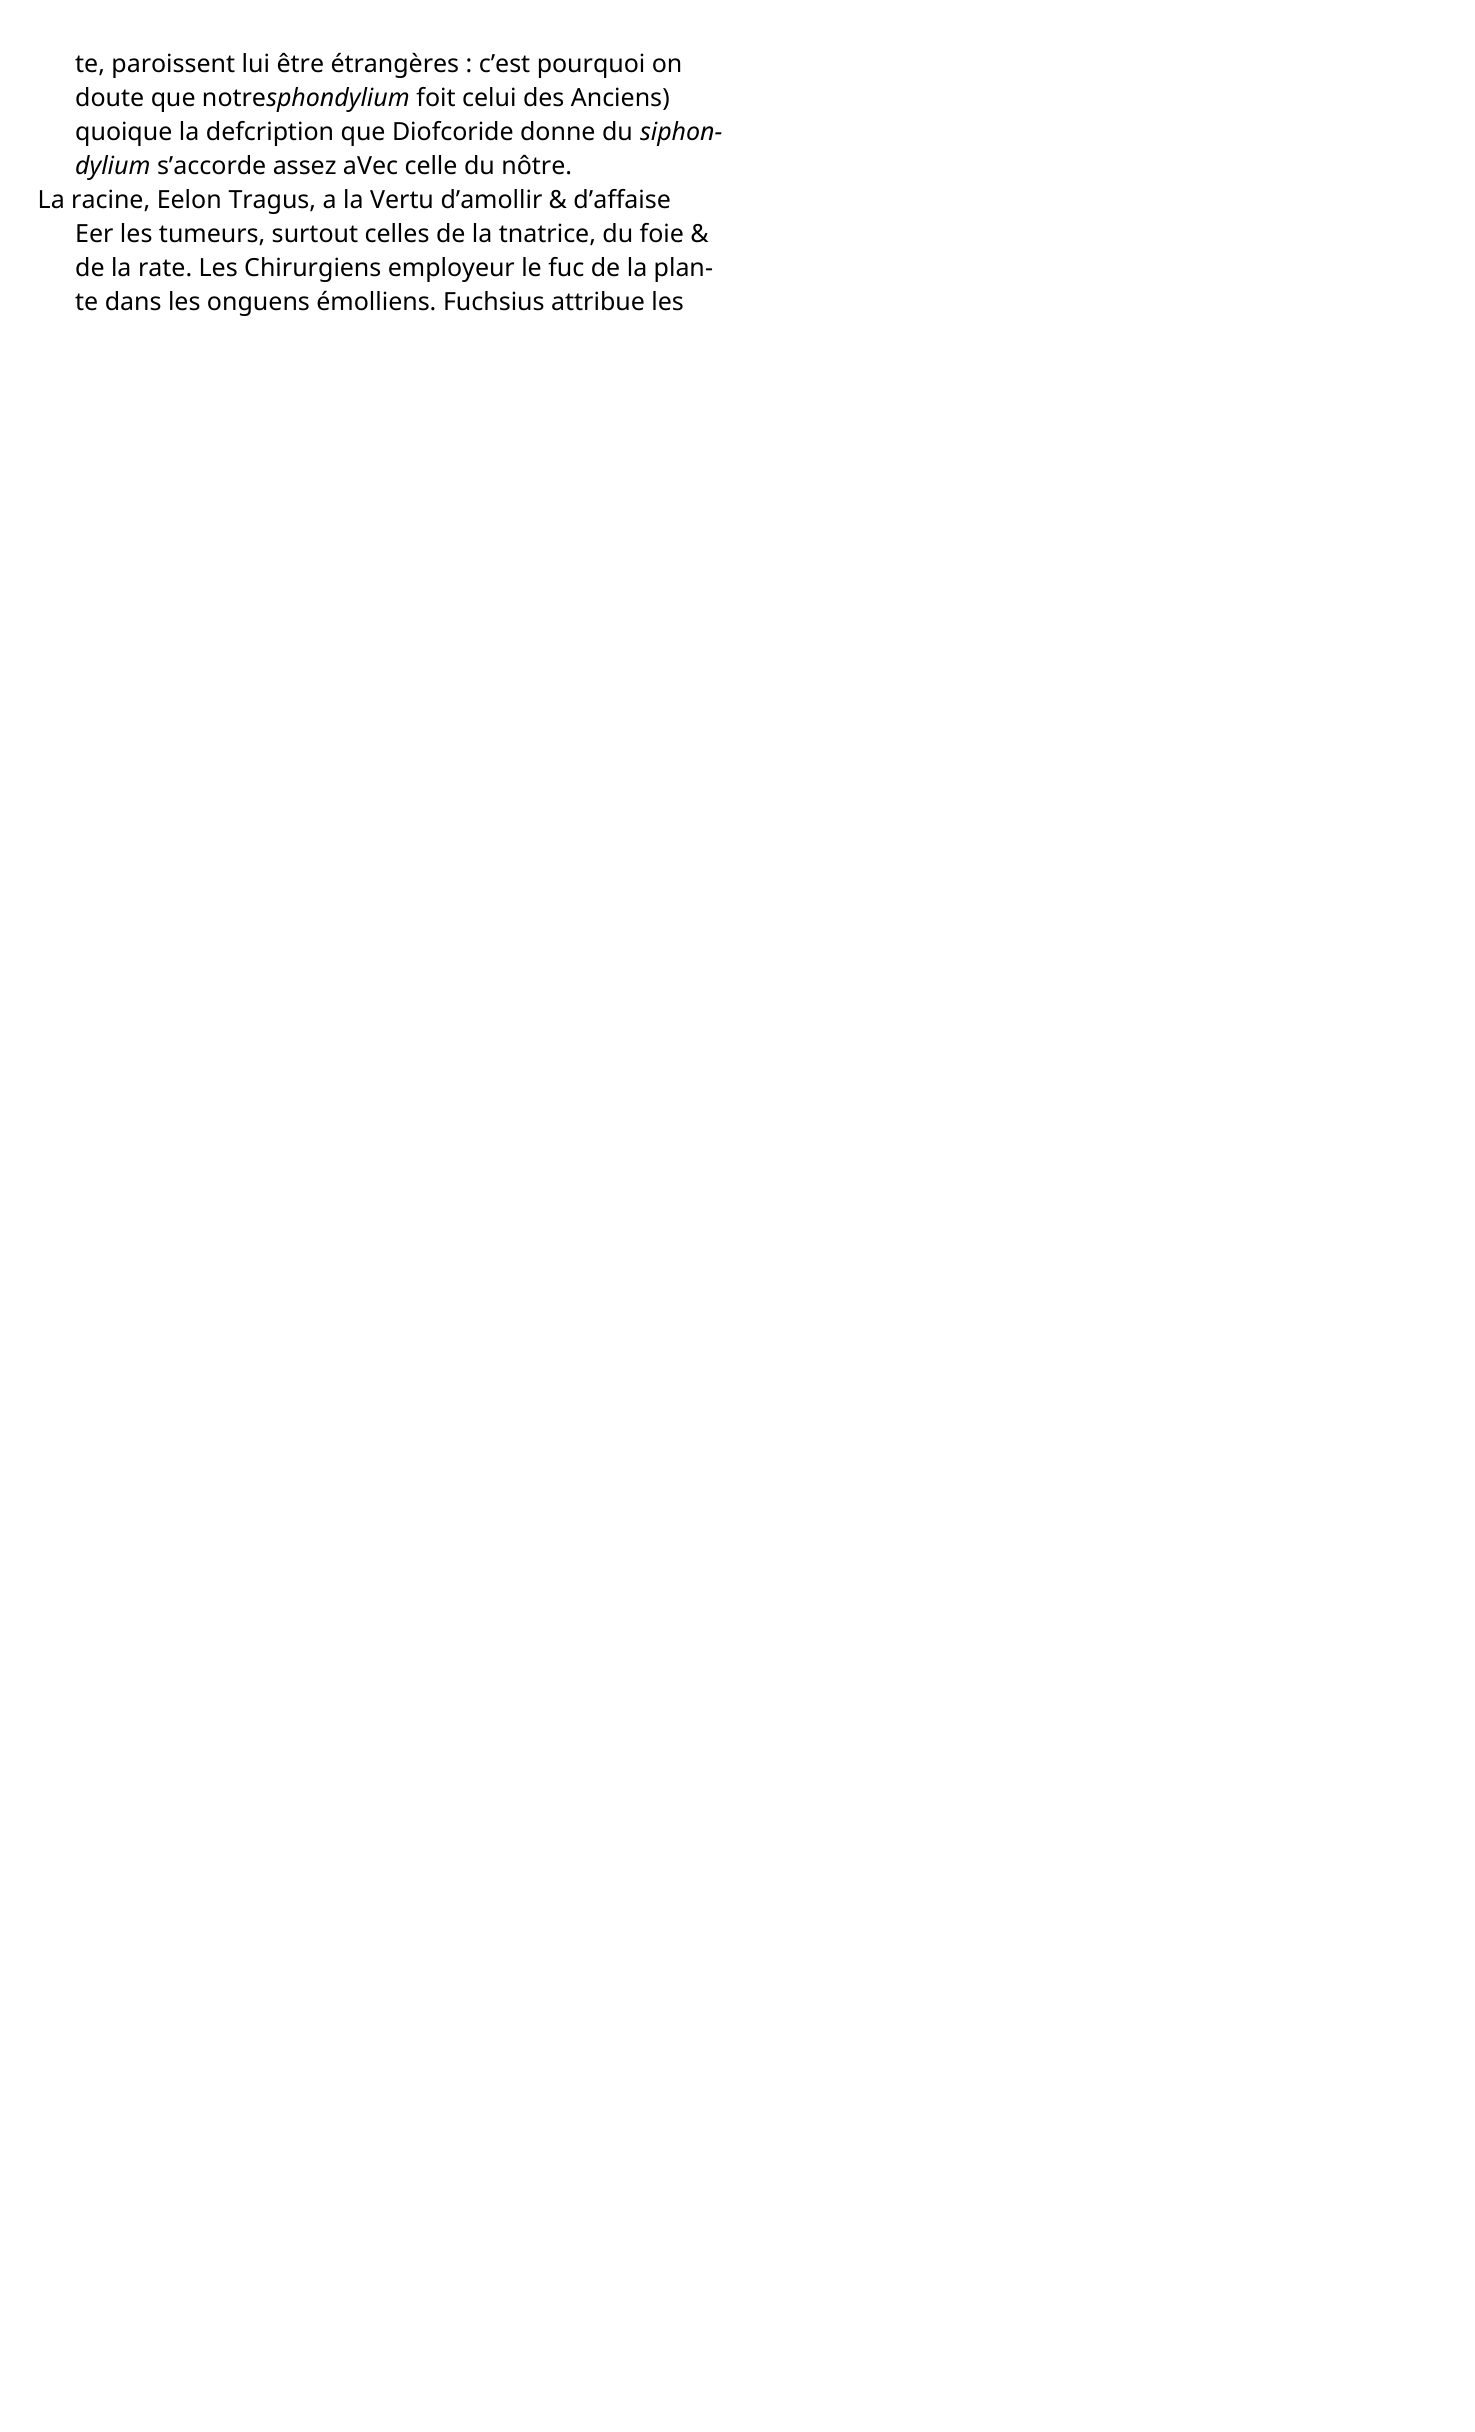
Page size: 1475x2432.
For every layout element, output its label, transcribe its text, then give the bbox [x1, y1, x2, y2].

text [37, 45, 1437, 182]
text La racine, Eelon Tragus, a la Vertu d’amollir & d’affaise Eer les tumeurs, surtout celles de la tnatrice, du foie & de la rate. Les Chirurgiens employeur le fuc de la plan- te dans les onguens émolliens. Fuchsius attribue les [37, 182, 1437, 318]
